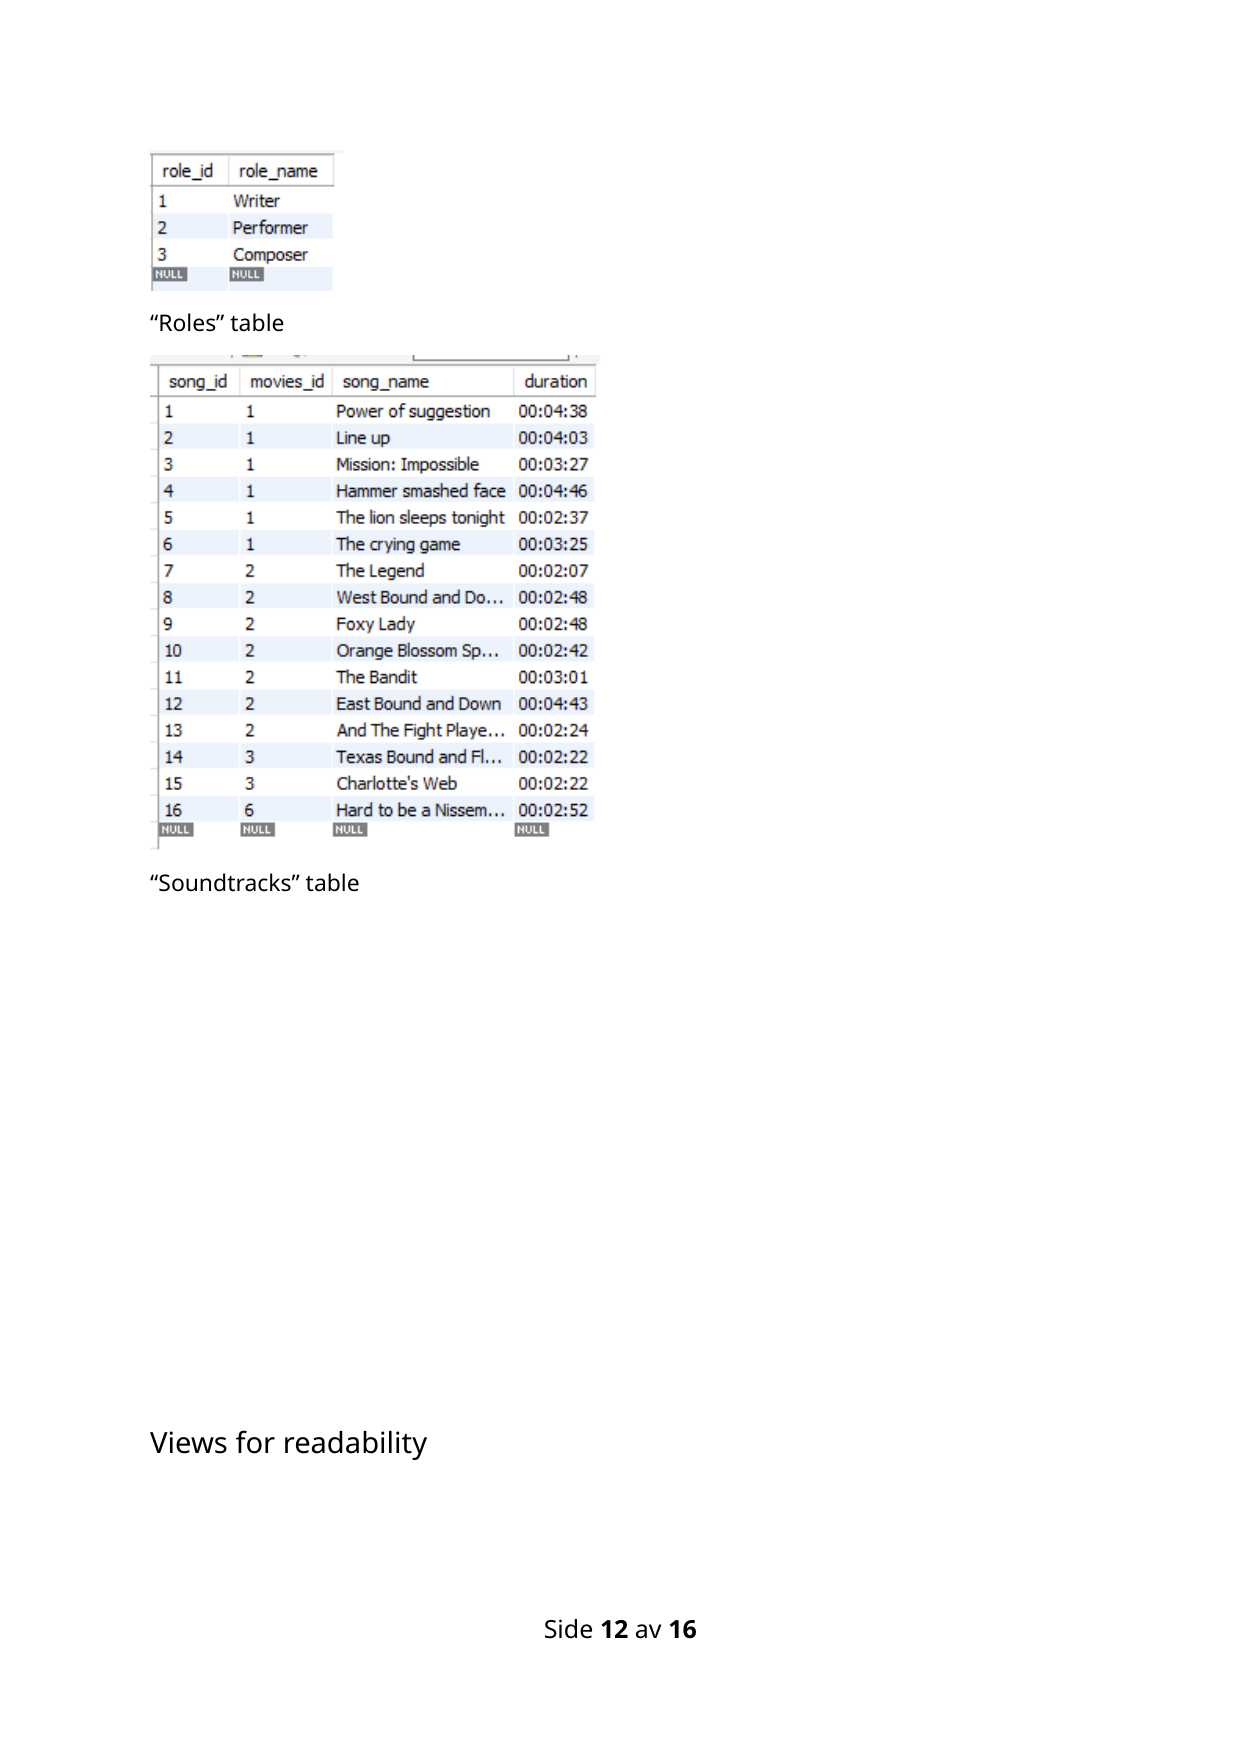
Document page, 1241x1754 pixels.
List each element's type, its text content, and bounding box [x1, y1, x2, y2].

text Views for readability [150, 1422, 1090, 1462]
picture [150, 355, 600, 851]
picture [150, 150, 344, 291]
text “Soundtracks” table [150, 867, 1090, 898]
text “Roles” table [150, 307, 1090, 338]
